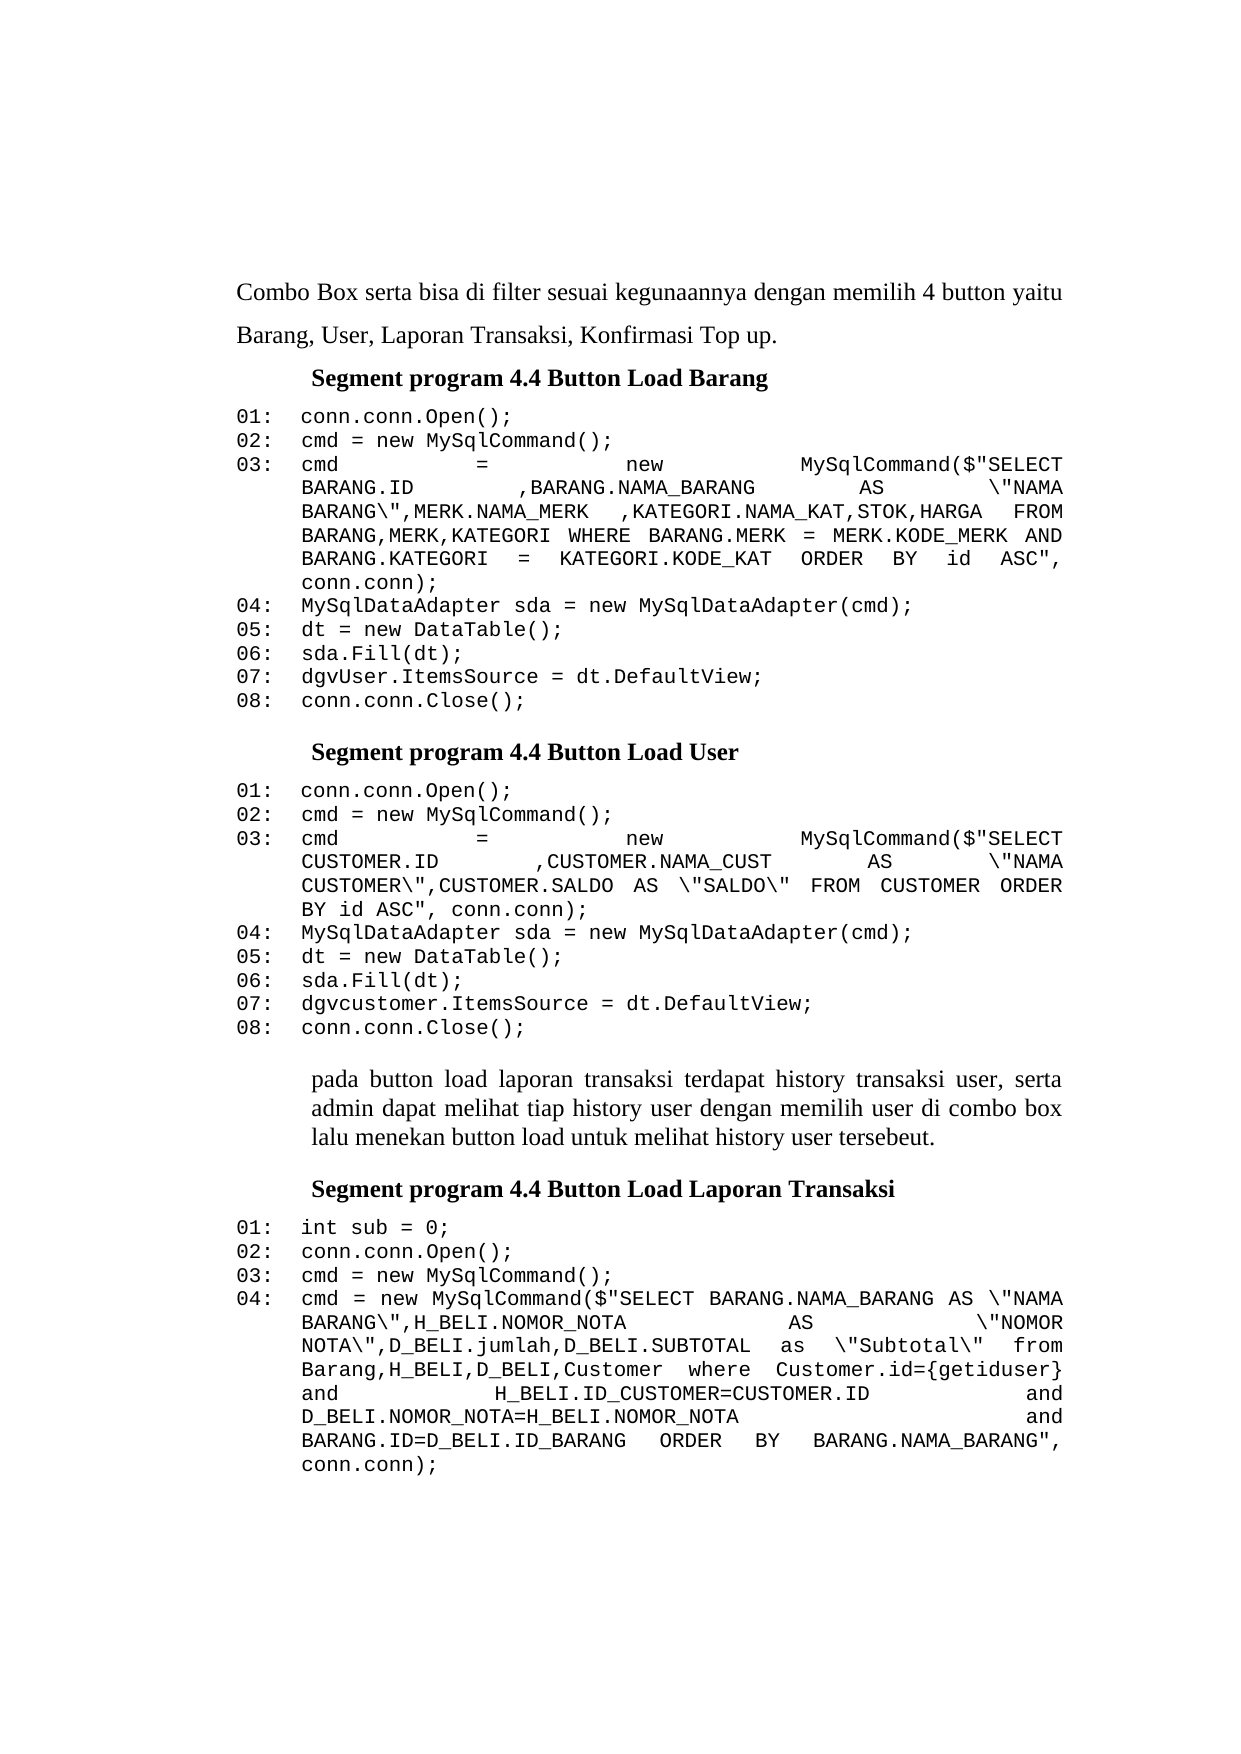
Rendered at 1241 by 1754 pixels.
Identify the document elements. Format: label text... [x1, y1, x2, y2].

list int sub = 0; [236, 1217, 1063, 1241]
list conn.conn.Open(); [236, 781, 1063, 804]
text cmd = new MySqlCommand($"SELECT BARANG.NAMA_BARANG AS \"NAMA BARANG\",H_BELI.NOMOR_NOTA AS \"NOMOR NOTA\",D_BELI.jumlah,D_BELI.SUBTOTAL as \"Subtotal\" from Barang,H_BELI,D_BELI,Customer where Customer.id={getiduser} and H_BELI.ID_CUSTOMER=CUSTOMER.ID and D_BELI.NOMOR_NOTA=H_BELI.NOMOR_NOTA and BARANG.ID=D_BELI.ID_BARANG ORDER BY BARANG.NAMA_BARANG", conn.conn); [236, 1288, 1063, 1477]
text Segment program 4.4 Button Load Laporan Transaksi [236, 1174, 1063, 1203]
text MySqlDataAdapter sda = new MySqlDataAdapter(cmd); [236, 922, 1063, 946]
text sda.Fill(dt); [236, 970, 1063, 993]
list pada button load laporan transaksi terdapat history transaksi user, serta admin dapat melihat tiap history user dengan memilih user di combo box lalu menekan button load untuk melihat history user tersebeut. [311, 1064, 1063, 1151]
text Segment program 4.4 Button Load User [236, 737, 1063, 766]
text dt = new DataTable(); [236, 946, 1063, 970]
text sda.Fill(dt); [236, 643, 1063, 666]
text cmd = new MySqlCommand($"SELECT BARANG.ID ,BARANG.NAMA_BARANG AS \"NAMA BARANG\",MERK.NAMA_MERK ,KATEGORI.NAMA_KAT,STOK,HARGA FROM BARANG,MERK,KATEGORI WHERE BARANG.MERK = MERK.KODE_MERK AND BARANG.KATEGORI = KATEGORI.KODE_KAT ORDER BY id ASC", conn.conn); [236, 454, 1063, 596]
text conn.conn.Close(); [236, 690, 1063, 714]
text dgvcustomer.ItemsSource = dt.DefaultView; [236, 993, 1063, 1017]
text cmd = new MySqlCommand(); [236, 1264, 1063, 1288]
text dt = new DataTable(); [236, 619, 1063, 643]
text cmd = new MySqlCommand(); [236, 430, 1063, 454]
text cmd = new MySqlCommand($"SELECT CUSTOMER.ID ,CUSTOMER.NAMA_CUST AS \"NAMA CUSTOMER\",CUSTOMER.SALDO AS \"SALDO\" FROM CUSTOMER ORDER BY id ASC", conn.conn); [236, 828, 1063, 922]
text Segment program 4.4 Button Load Barang [236, 363, 1063, 392]
text conn.conn.Open(); [236, 1241, 1063, 1264]
text MySqlDataAdapter sda = new MySqlDataAdapter(cmd); [236, 596, 1063, 619]
text cmd = new MySqlCommand(); [236, 804, 1063, 828]
text dgvUser.ItemsSource = dt.DefaultView; [236, 666, 1063, 690]
text conn.conn.Close(); [236, 1017, 1063, 1041]
list conn.conn.Open(); [236, 406, 1063, 430]
